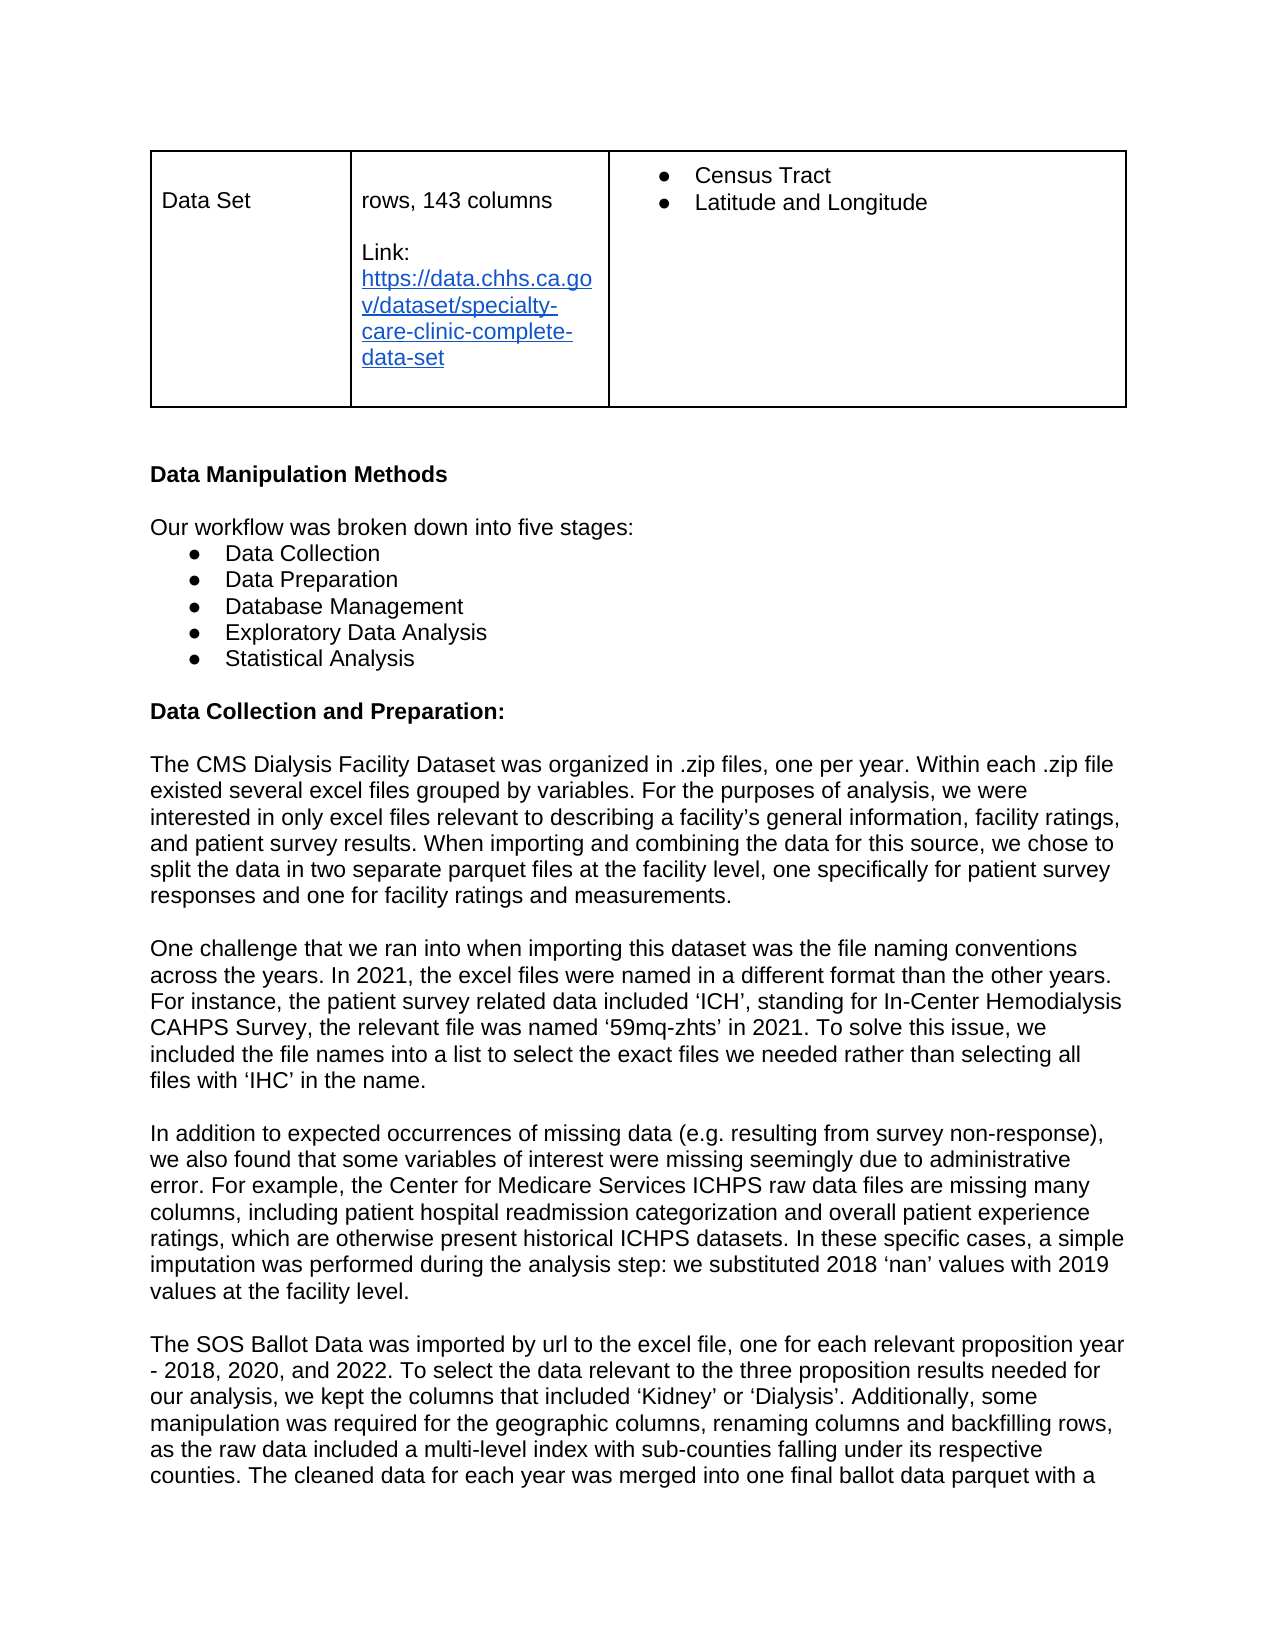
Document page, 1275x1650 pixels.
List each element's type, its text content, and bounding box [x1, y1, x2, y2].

text Data Manipulation Methods [150, 461, 1125, 487]
text One challenge that we ran into when importing this dataset was the file naming conventions across the years. In 2021, the excel files were named in a different format than the other years. For instance, the patient survey related data included ‘ICH’, standing for In-Center Hemodialysis CAHPS Survey, the relevant file was named ‘59mq-zhts’ in 2021. To solve this issue, we included the file names into a list to select the exact files we needed rather than selecting all files with ‘IHC’ in the name. [150, 935, 1125, 1093]
text The CMS Dialysis Facility Dataset was organized in .zip files, one per year. Within each .zip file existed several excel files grouped by variables. For the purposes of analysis, we were interested in only excel files relevant to describing a facility’s general information, facility ratings, and patient survey results. When importing and combining the data for this source, we chose to split the data in two separate parquet files at the facility level, one specifically for patient survey responses and one for facility ratings and measurements. [150, 751, 1125, 909]
list Statistical Analysis [187, 645, 1125, 672]
list Database Management [187, 593, 1125, 619]
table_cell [610, 152, 1125, 406]
text Our workflow was broken down into five stages: [150, 513, 1125, 540]
list Data Collection [187, 540, 1125, 566]
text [150, 1331, 1125, 1489]
text Data Collection and Preparation: [150, 698, 1125, 724]
text In addition to expected occurrences of missing data (e.g. resulting from survey non-response), we also found that some variables of interest were missing seemingly due to administrative error. For example, the Center for Medicare Services ICHPS raw data files are missing many columns, including patient hospital readmission categorization and overall patient experience ratings, which are otherwise present historical ICHPS datasets. In these specific cases, a simple imputation was performed during the analysis step: we substituted 2018 ‘nan’ values with 2019 values at the facility level. [150, 1120, 1125, 1304]
list Exploratory Data Analysis [187, 619, 1125, 645]
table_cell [352, 152, 608, 406]
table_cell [152, 152, 350, 406]
list Data Preparation [187, 566, 1125, 593]
